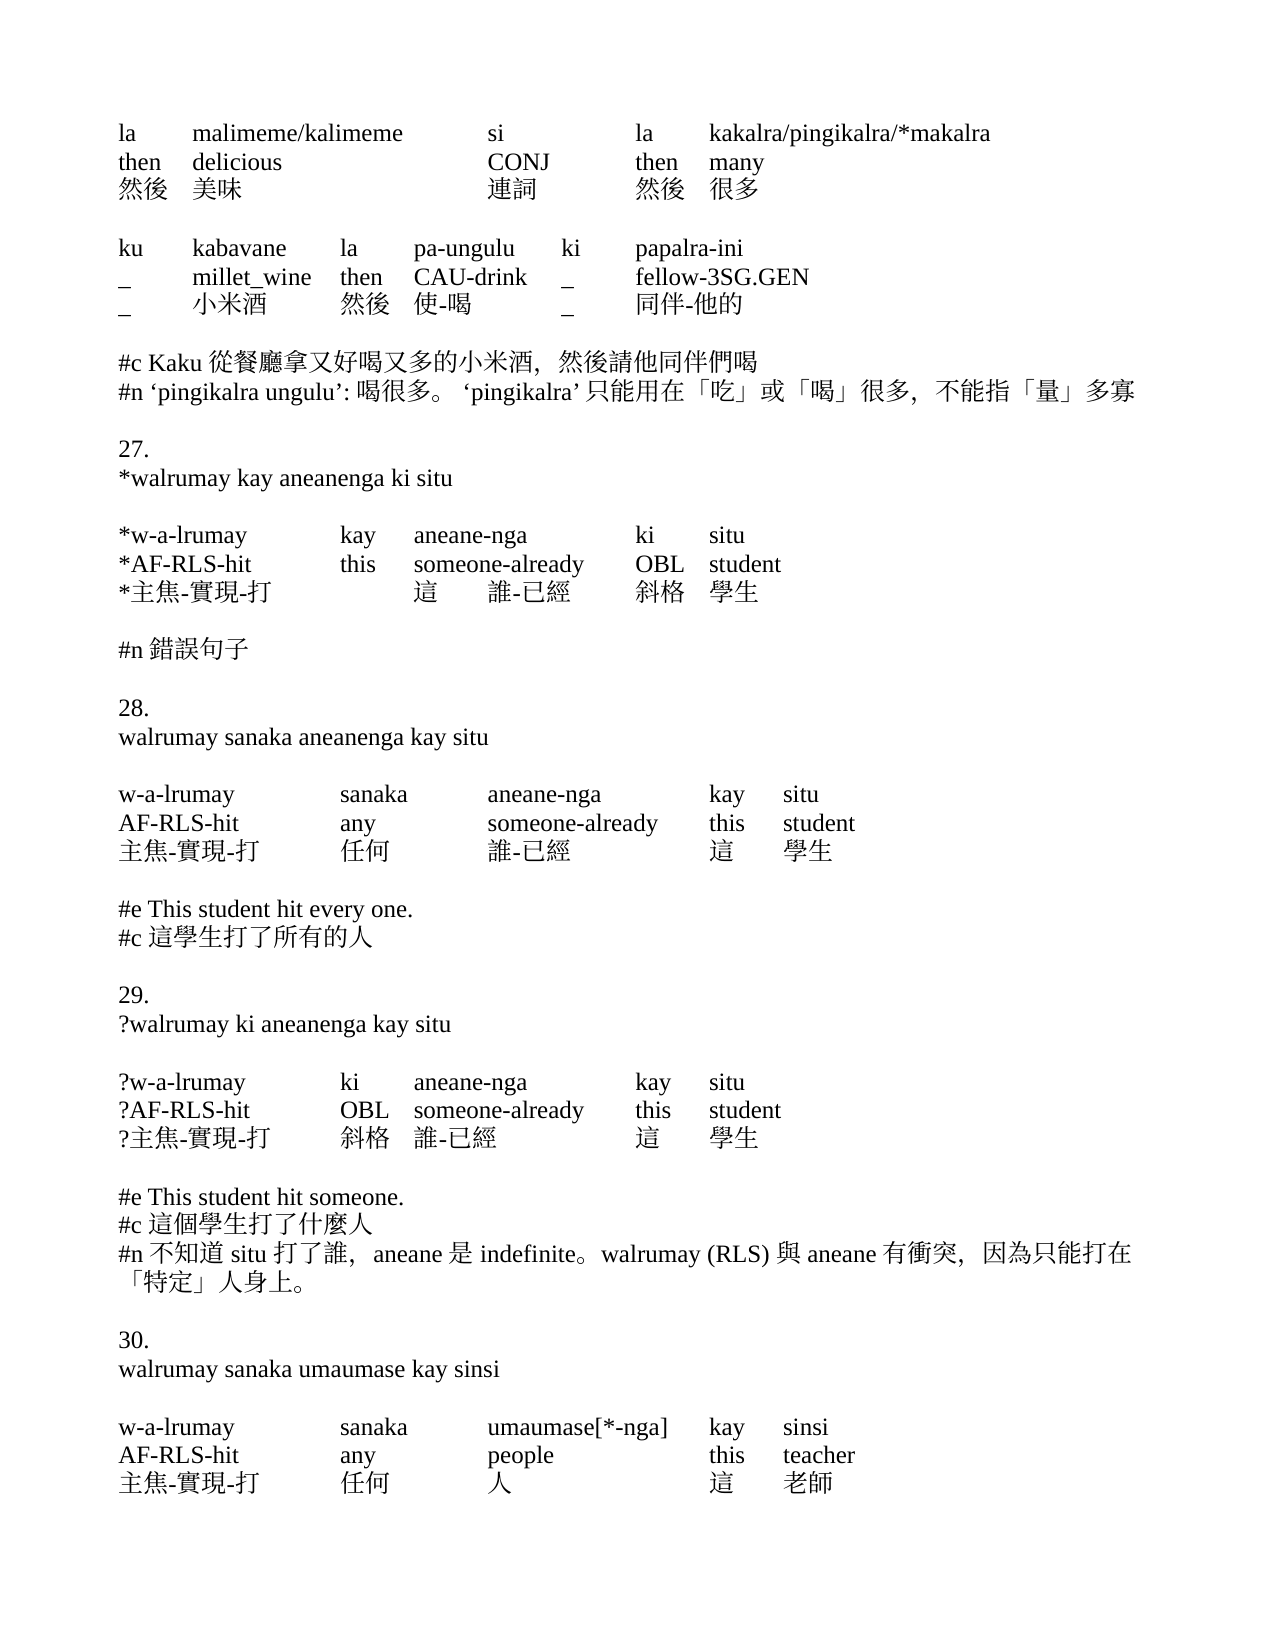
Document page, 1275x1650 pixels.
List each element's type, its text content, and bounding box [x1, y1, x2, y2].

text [118, 1326, 1157, 1527]
text 29. ?walrumay ki aneanenga kay situ ?w-a-lrumay ki aneane-nga kay situ ?AF-RLS-hit OBL someone-already this student ?主焦-實現-打 斜格 誰-已經 這 學生 #e This student hit someone. #c 這個學生打了什麼人 #n 不知道 situ 打了誰，aneane 是 indefinite。walrumay (RLS) 與 aneane 有衝突，因為只能打在「特定」人身上。 [118, 981, 1157, 1297]
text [118, 118, 1157, 406]
text 28. walrumay sanaka aneanenga kay situ w-a-lrumay sanaka aneane-nga kay situ AF-RLS-hit any someone-already this student 主焦-實現-打 任何 誰-已經 這 學生 #e This student hit every one. #c 這學生打了所有的人 [118, 693, 1157, 952]
text 27. *walrumay kay aneanenga ki situ *w-a-lrumay kay aneane-nga ki situ *AF-RLS-hit this someone-already OBL student *主焦-實現-打 這 誰-已經 斜格 學生 #n 錯誤句子 [118, 434, 1157, 693]
